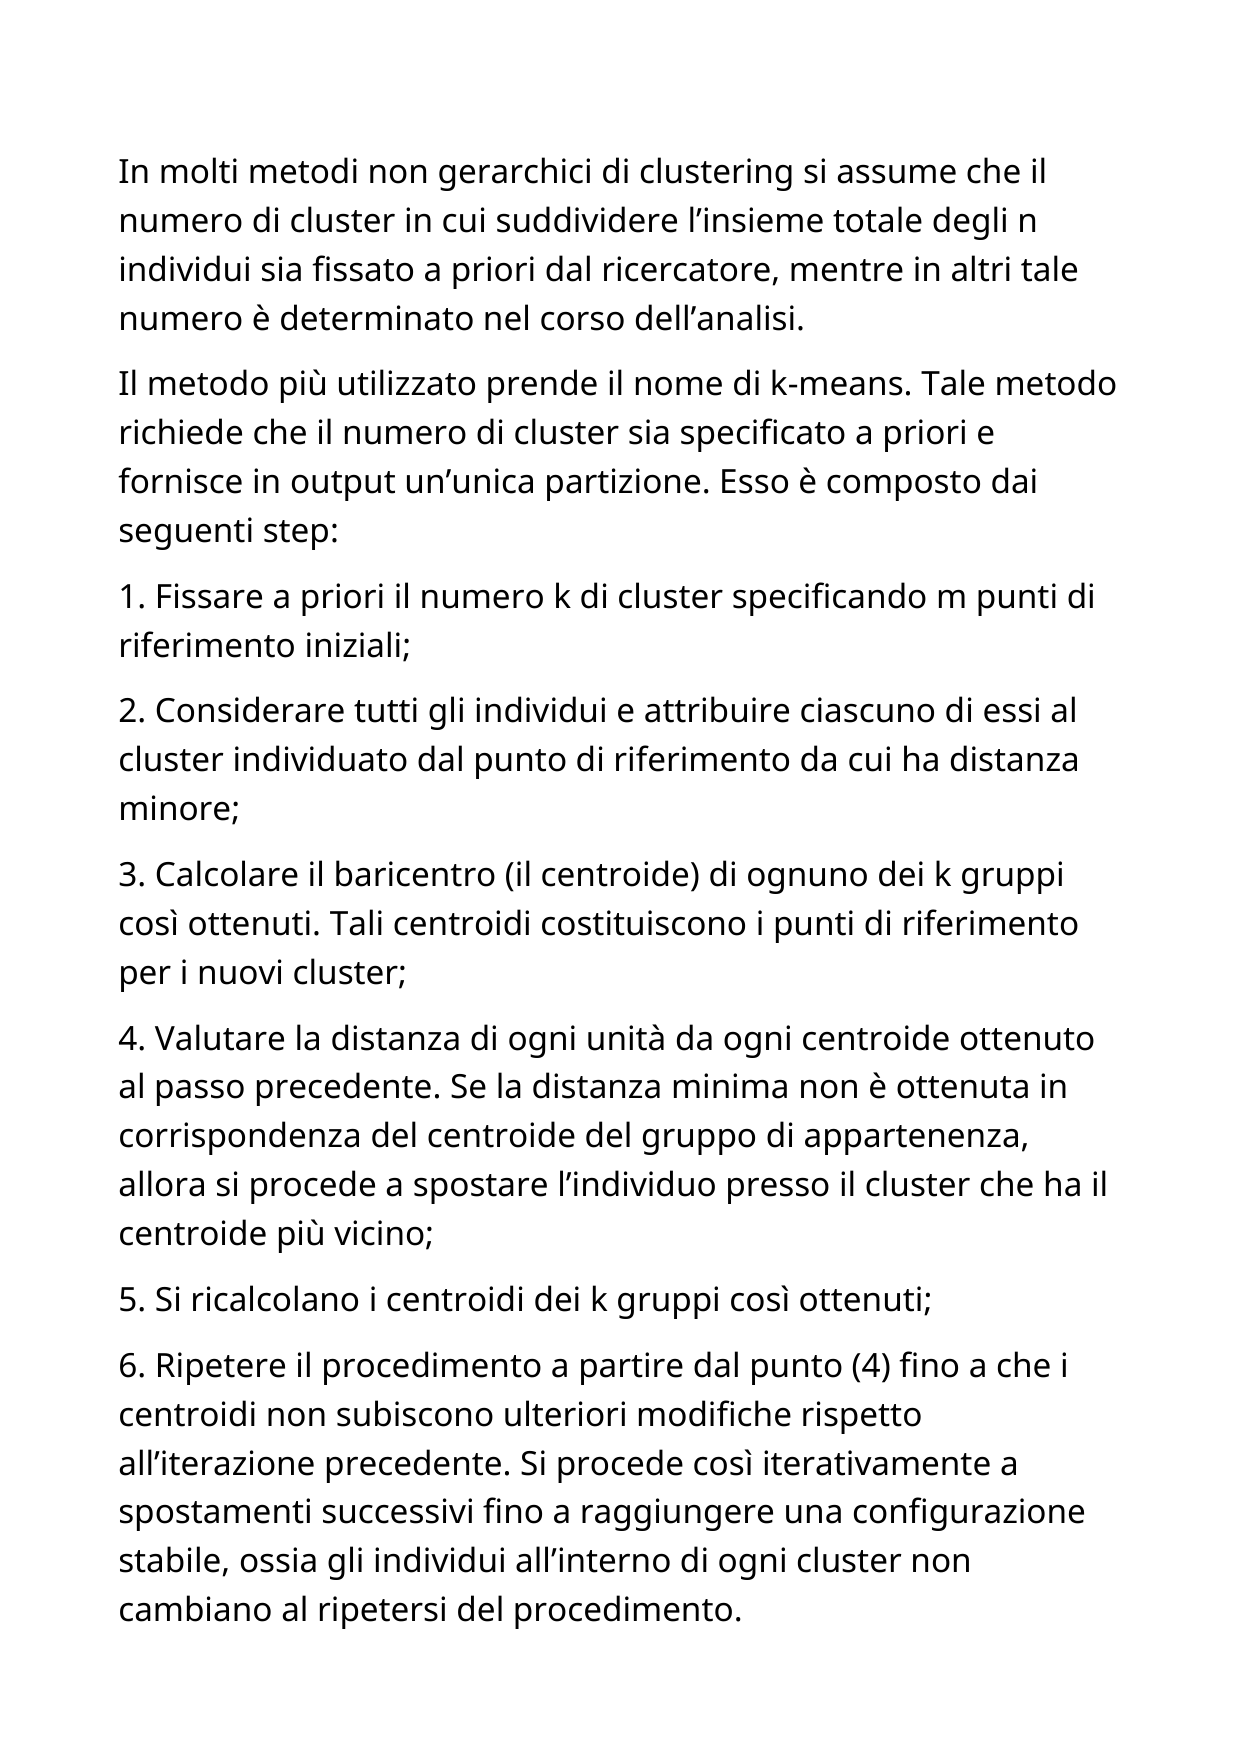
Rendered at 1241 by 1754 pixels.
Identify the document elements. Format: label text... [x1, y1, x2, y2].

text 5. Si ricalcolano i centroidi dei k gruppi così ottenuti; [118, 1276, 1122, 1321]
text Il metodo più utilizzato prende il nome di k-means. Tale metodo richiede che il numero di cluster sia specificato a priori e fornisce in output un’unica partizione. Esso è composto dai seguenti step: [118, 360, 1122, 552]
text In molti metodi non gerarchici di clustering si assume che il numero di cluster in cui suddividere l’insieme totale degli n individui sia fissato a priori dal ricercatore, mentre in altri tale numero è determinato nel corso dell’analisi. [118, 148, 1122, 340]
text 1. Fissare a priori il numero k di cluster specificando m punti di riferimento iniziali; [118, 573, 1122, 667]
text 4. Valutare la distanza di ogni unità da ogni centroide ottenuto al passo precedente. Se la distanza minima non è ottenuta in corrispondenza del centroide del gruppo di appartenenza, allora si procede a spostare l’individuo presso il cluster che ha il centroide più vicino; [118, 1014, 1122, 1256]
text 3. Calcolare il baricentro (il centroide) di ognuno dei k gruppi così ottenuti. Tali centroidi costituiscono i punti di riferimento per i nuovi cluster; [118, 851, 1122, 994]
text 2. Considerare tutti gli individui e attribuire ciascuno di essi al cluster individuato dal punto di riferimento da cui ha distanza minore; [118, 687, 1122, 831]
text 6. Ripetere il procedimento a partire dal punto (4) fino a che i centroidi non subiscono ulteriori modifiche rispetto all’iterazione precedente. Si procede così iterativamente a spostamenti successivi fino a raggiungere una configurazione stabile, ossia gli individui all’interno di ogni cluster non cambiano al ripetersi del procedimento. [118, 1341, 1122, 1632]
